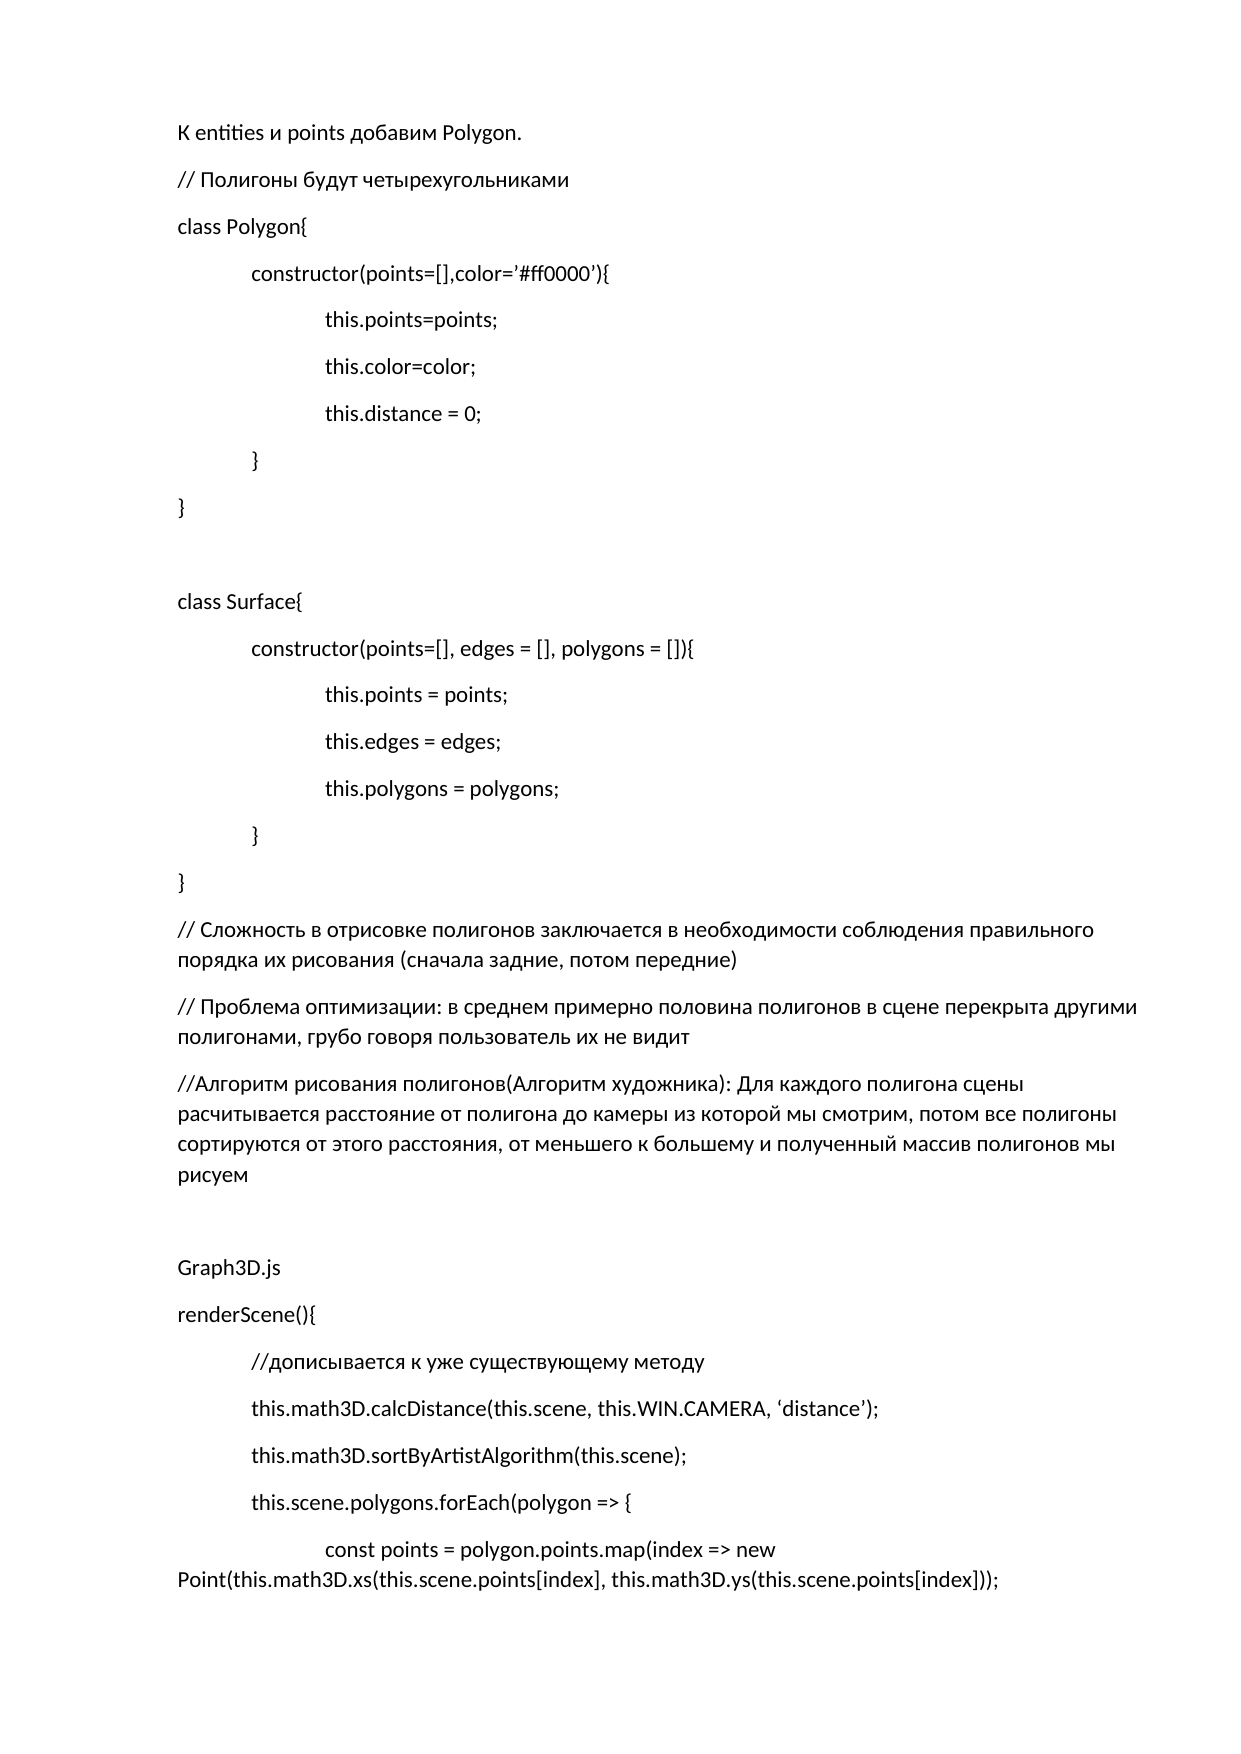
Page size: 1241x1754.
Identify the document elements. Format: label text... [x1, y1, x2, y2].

text } [177, 868, 1152, 896]
text // Полигоны будут четырехугольниками [177, 165, 1152, 193]
text } [177, 446, 1152, 474]
text this.points=points; [177, 306, 1152, 334]
text this.color=color; [177, 352, 1152, 381]
text К entities и points добавим Polygon. [177, 118, 1152, 146]
text this.math3D.sortByArtistAlgorithm(this.scene); [177, 1441, 1152, 1469]
text // Сложность в отрисовке полигонов заключается в необходимости соблюдения правильного порядка их рисования (сначала задние, потом передние) [177, 915, 1152, 973]
text // Проблема оптимизации: в среднем примерно половина полигонов в сцене перекрыта другими полигонами, грубо говоря пользователь их не видит [177, 992, 1152, 1050]
text this.edges = edges; [177, 727, 1152, 756]
text this.math3D.calcDistance(this.scene, this.WIN.CAMERA, ‘distance’); [177, 1394, 1152, 1422]
text } [177, 821, 1152, 849]
text constructor(points=[], edges = [], polygons = []){ [177, 634, 1152, 662]
text this.polygons = polygons; [177, 774, 1152, 802]
text class Polygon{ [177, 212, 1152, 240]
text this.distance = 0; [177, 399, 1152, 427]
text //Алгоритм рисования полигонов(Алгоритм художника): Для каждого полигона сцены расчитывается расстояние от полигона до камеры из которой мы смотрим, потом все полигоны сортируются от этого расстояния, от меньшего к большему и полученный массив полигонов мы рисуем [177, 1069, 1152, 1188]
text renderScene(){ [177, 1300, 1152, 1328]
text const points = polygon.points.map(index => new Point(this.math3D.xs(this.scene.points[index], this.math3D.ys(this.scene.points[index])); [177, 1535, 1152, 1593]
text constructor(points=[],color=’#ff0000’){ [177, 259, 1152, 287]
text this.scene.polygons.forEach(polygon => { [177, 1488, 1152, 1516]
text this.points = points; [177, 681, 1152, 709]
text Graph3D.js [177, 1253, 1152, 1282]
text } [177, 493, 1152, 521]
text //дописывается к уже существующему методу [177, 1347, 1152, 1375]
text class Surface{ [177, 587, 1152, 615]
